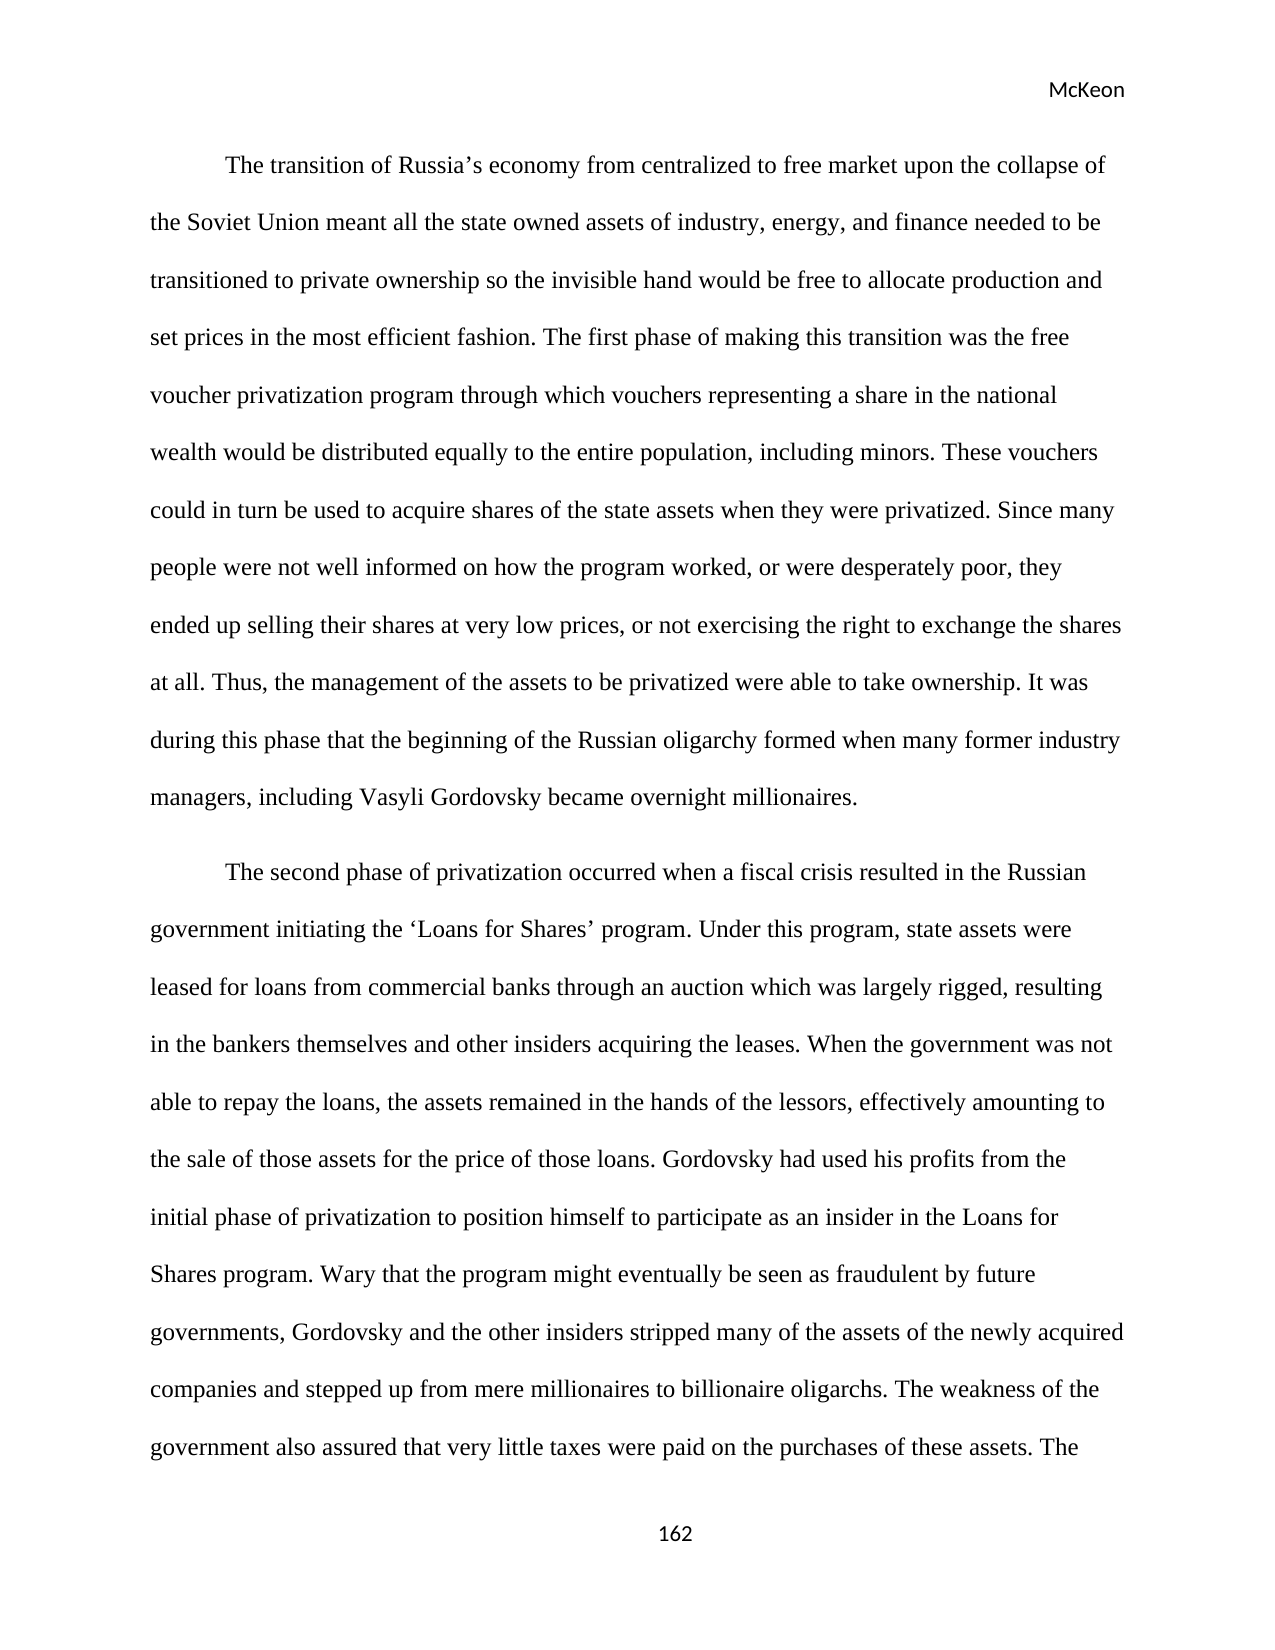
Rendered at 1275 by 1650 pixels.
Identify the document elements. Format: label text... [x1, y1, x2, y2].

text The transition of Russia’s economy from centralized to free market upon the collapse of the Soviet Union meant all the state owned assets of industry, energy, and finance needed to be transitioned to private ownership so the invisible hand would be free to allocate production and set prices in the most efficient fashion. The first phase of making this transition was the free voucher privatization program through which vouchers representing a share in the national wealth would be distributed equally to the entire population, including minors. These vouchers could in turn be used to acquire shares of the state assets when they were privatized. Since many people were not well informed on how the program worked, or were desperately poor, they ended up selling their shares at very low prices, or not exercising the right to exchange the shares at all. Thus, the management of the assets to be privatized were able to take ownership. It was during this phase that the beginning of the Russian oligarchy formed when many former industry managers, including Vasyli Gordovsky became overnight millionaires. [150, 150, 1125, 811]
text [150, 857, 1125, 1460]
